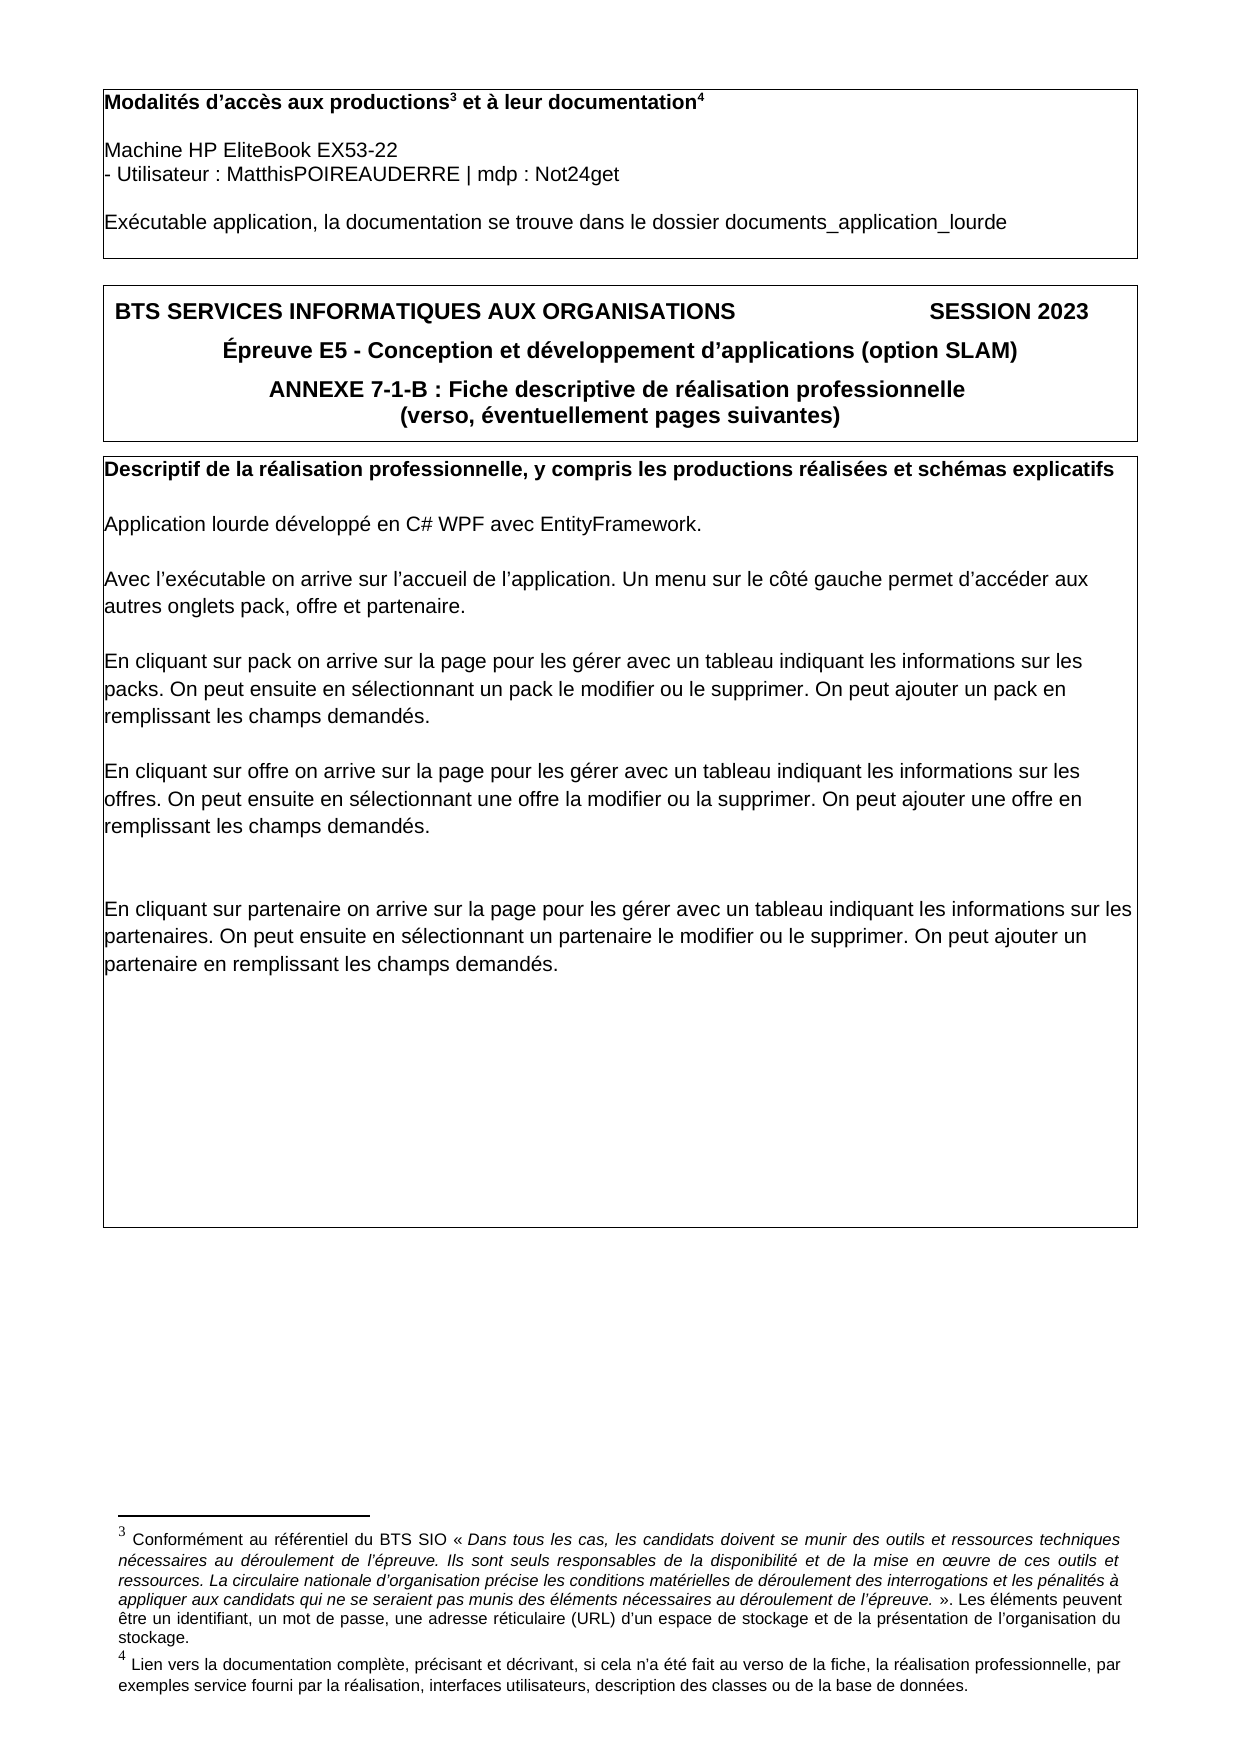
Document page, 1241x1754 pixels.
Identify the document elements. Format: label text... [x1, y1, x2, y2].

table_header BTS Services informatiques aux organisations SESSION 2023 Épreuve E5 - Conception et développement d’applications (option SLAM) ANNEXE 7-1-B : Fiche descriptive de réalisation professionnelle (verso, éventuellement pages suivantes) [104, 286, 1137, 441]
table_cell Modalités d’accès aux productions et à leur documentation Machine HP EliteBook EX53-22 - Utilisateur : MatthisPOIREAUDERRE | mdp : Not24get Exécutable application, la documentation se trouve dans le dossier documents_application_lourde [104, 90, 1137, 257]
table_header Descriptif de la réalisation professionnelle, y compris les productions réalisées et schémas explicatifs Application lourde développé en C# WPF avec EntityFramework. Avec l’exécutable on arrive sur l’accueil de l’application. Un menu sur le côté gauche permet d’accéder aux autres onglets pack, offre et partenaire. En cliquant sur pack on arrive sur la page pour les gérer avec un tableau indiquant les informations sur les packs. On peut ensuite en sélectionnant un pack le modifier ou le supprimer. On peut ajouter un pack en remplissant les champs demandés. En cliquant sur offre on arrive sur la page pour les gérer avec un tableau indiquant les informations sur les offres. On peut ensuite en sélectionnant une offre la modifier ou la supprimer. On peut ajouter une offre en remplissant les champs demandés. En cliquant sur partenaire on arrive sur la page pour les gérer avec un tableau indiquant les informations sur les partenaires. On peut ensuite en sélectionnant un partenaire le modifier ou le supprimer. On peut ajouter un partenaire en remplissant les champs demandés. [104, 457, 1137, 1227]
